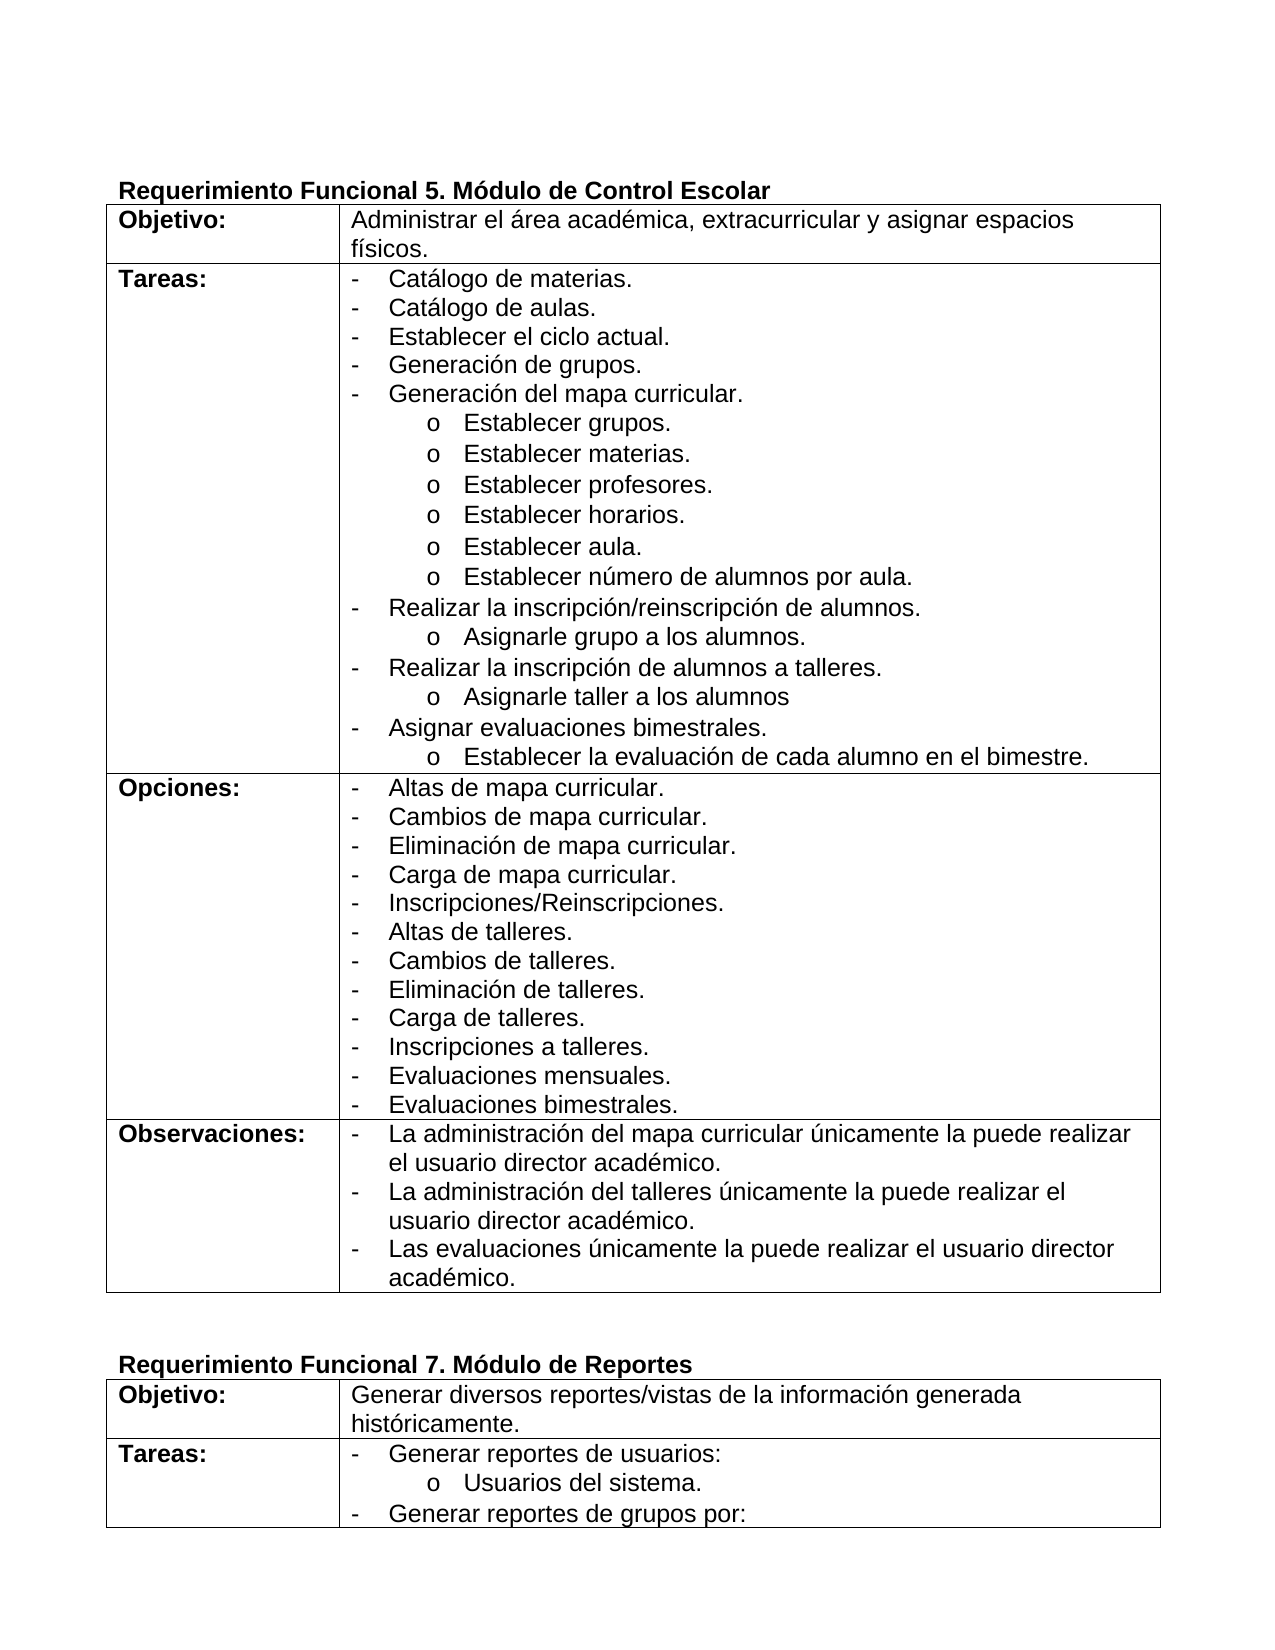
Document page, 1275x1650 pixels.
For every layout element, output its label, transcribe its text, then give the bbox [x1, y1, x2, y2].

table_header Objetivo: [107, 1380, 339, 1438]
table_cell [340, 1439, 1160, 1527]
table_header Generar diversos reportes/vistas de la información generada históricamente. [340, 1380, 1160, 1438]
table_cell Altas de mapa curricular. Cambios de mapa curricular. Eliminación de mapa curricular. Carga de mapa curricular. Inscripciones/Reinscripciones. Altas de talleres. Cambios de talleres. Eliminación de talleres. Carga de talleres. Inscripciones a talleres. Evaluaciones mensuales. Evaluaciones bimestrales. [340, 774, 1160, 1118]
table_cell Tareas: [107, 1439, 339, 1527]
text Requerimiento Funcional 7. Módulo de Reportes [118, 1351, 1157, 1379]
table_cell La administración del mapa curricular únicamente la puede realizar el usuario director académico. La administración del talleres únicamente la puede realizar el usuario director académico. Las evaluaciones únicamente la puede realizar el usuario director académico. [340, 1120, 1160, 1292]
table_header Administrar el área académica, extracurricular y asignar espacios físicos. [340, 205, 1160, 263]
table_cell Opciones: [107, 774, 339, 1118]
table_cell Observaciones: [107, 1120, 339, 1292]
table_cell Tareas: [107, 264, 339, 772]
table_header Objetivo: [107, 205, 339, 263]
table_cell Catálogo de materias. Catálogo de aulas. Establecer el ciclo actual. Generación de grupos. Generación del mapa curricular. Establecer grupos. Establecer materias. Establecer profesores. Establecer horarios. Establecer aula. Establecer número de alumnos por aula. Realizar la inscripción/reinscripción de alumnos. Asignarle grupo a los alumnos. Realizar la inscripción de alumnos a talleres. Asignarle taller a los alumnos Asignar evaluaciones bimestrales. Establecer la evaluación de cada alumno en el bimestre. [340, 264, 1160, 772]
text Requerimiento Funcional 5. Módulo de Control Escolar [118, 176, 1157, 204]
